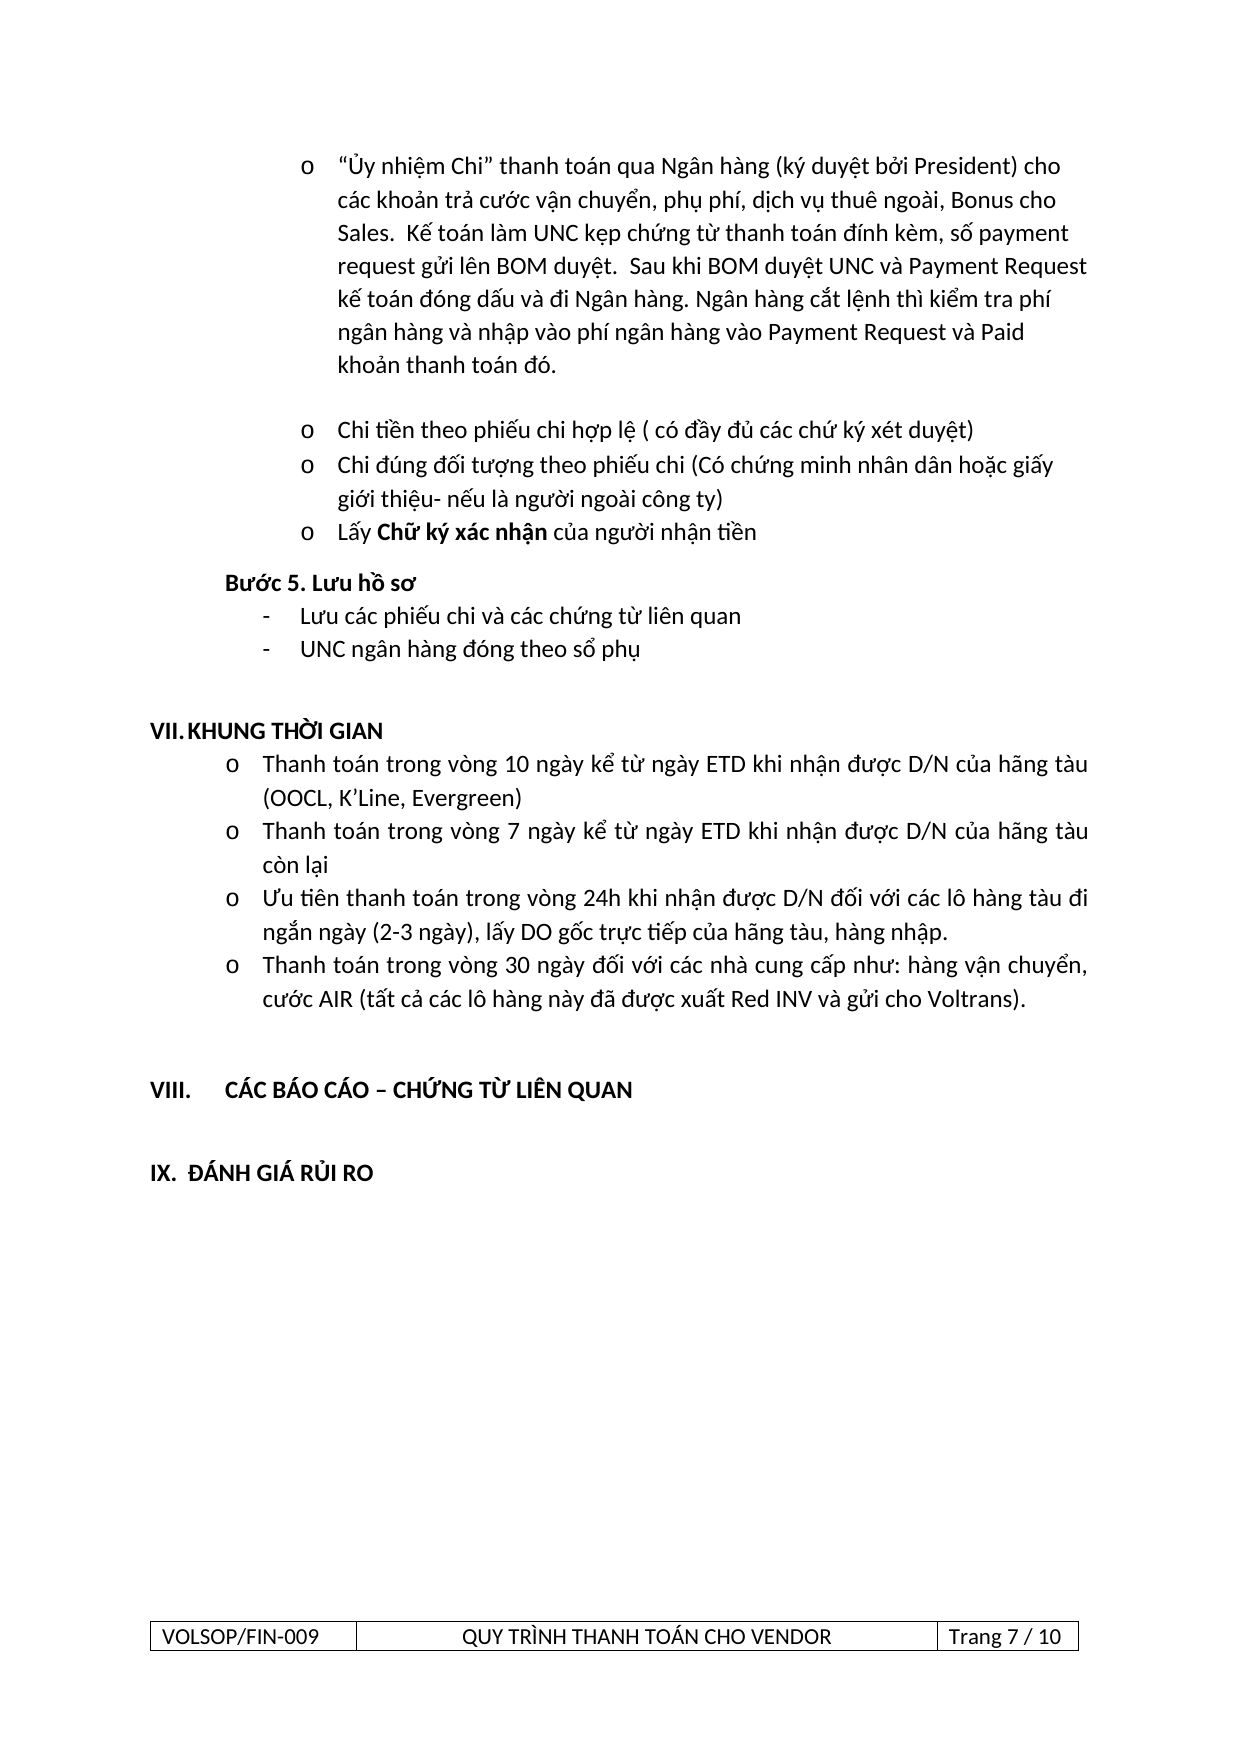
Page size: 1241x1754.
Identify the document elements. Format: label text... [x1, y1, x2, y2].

list - Lưu các phiếu chi và các chứng từ liên quan [262, 600, 1090, 630]
list Thanh toán trong vòng 7 ngày kể từ ngày ETD khi nhận được D/N của hãng tàu còn lại [225, 815, 1090, 880]
list “Ủy nhiệm Chi” thanh toán qua Ngân hàng (ký duyệt bởi President) cho các khoản trả cước vận chuyển, phụ phí, dịch vụ thuê ngoài, Bonus cho Sales. Kế toán làm UNC kẹp chứng từ thanh toán đính kèm, số payment request gửi lên BOM duyệt. Sau khi BOM duyệt UNC và Payment Request kế toán đóng dấu và đi Ngân hàng. Ngân hàng cắt lệnh thì kiểm tra phí ngân hàng và nhập vào phí ngân hàng vào Payment Request và Paid khoản thanh toán đó. [300, 150, 1090, 379]
subtitle CÁC BÁO CÁO – CHỨNG TỪ LIÊN QUAN [150, 1074, 1090, 1105]
subtitle Bước 5. Lưu hồ sơ [225, 567, 1090, 597]
list - UNC ngân hàng đóng theo sổ phụ [262, 633, 1090, 663]
list Lấy Chữ ký xác nhận của người nhận tiền [300, 516, 1090, 548]
list Ưu tiên thanh toán trong vòng 24h khi nhận được D/N đối với các lô hàng tàu đi ngắn ngày (2-3 ngày), lấy DO gốc trực tiếp của hãng tàu, hàng nhập. [225, 882, 1090, 947]
list Thanh toán trong vòng 30 ngày đối với các nhà cung cấp như: hàng vận chuyển, cước AIR (tất cả các lô hàng này đã được xuất Red INV và gửi cho Voltrans). [225, 949, 1090, 1014]
list Chi tiền theo phiếu chi hợp lệ ( có đầy đủ các chứ ký xét duyệt) [300, 414, 1090, 446]
subtitle ĐÁNH GIÁ RỦI RO [150, 1157, 1090, 1187]
list Chi đúng đối tượng theo phiếu chi (Có chứng minh nhân dân hoặc giấy giới thiệu- nếu là người ngoài công ty) [300, 449, 1090, 513]
list Thanh toán trong vòng 10 ngày kể từ ngày ETD khi nhận được D/N của hãng tàu (OOCL, K’Line, Evergreen) [225, 748, 1090, 813]
subtitle KHUNG THỜI GIAN [150, 715, 1090, 746]
